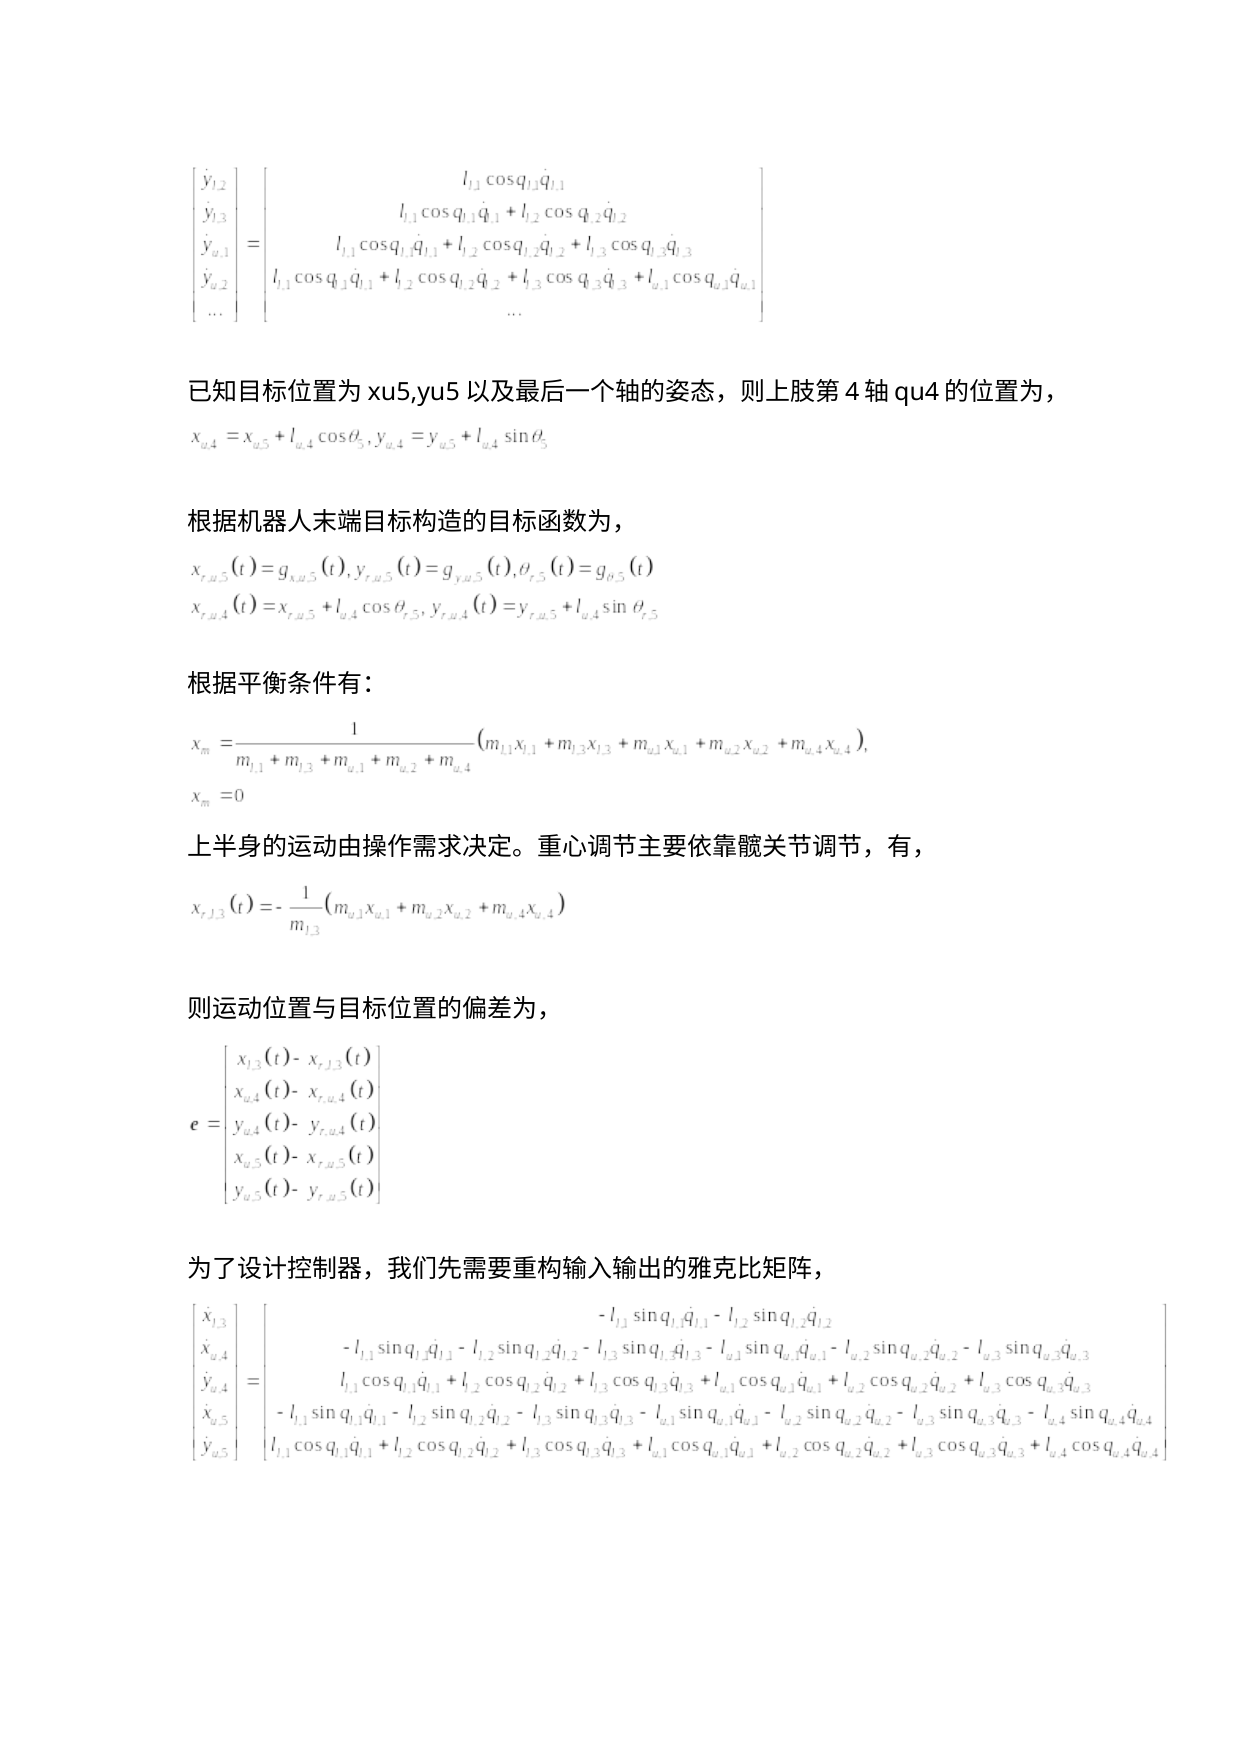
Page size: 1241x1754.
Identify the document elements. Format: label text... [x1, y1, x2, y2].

text 已知目标位置为xu5,yu5以及最后一个轴的姿态，则上肢第4轴qu4的位置为， [187, 357, 1053, 422]
text 上半身的运动由操作需求决定。重心调节主要依靠髋关节调节，有， [187, 812, 1053, 877]
text 根据平衡条件有： [187, 649, 1053, 714]
text 根据机器人末端目标构造的目标函数为， [187, 487, 1053, 552]
text 为了设计控制器，我们先需要重构输入输出的雅克比矩阵， [187, 1234, 1053, 1299]
text 则运动位置与目标位置的偏差为， [187, 974, 1053, 1039]
